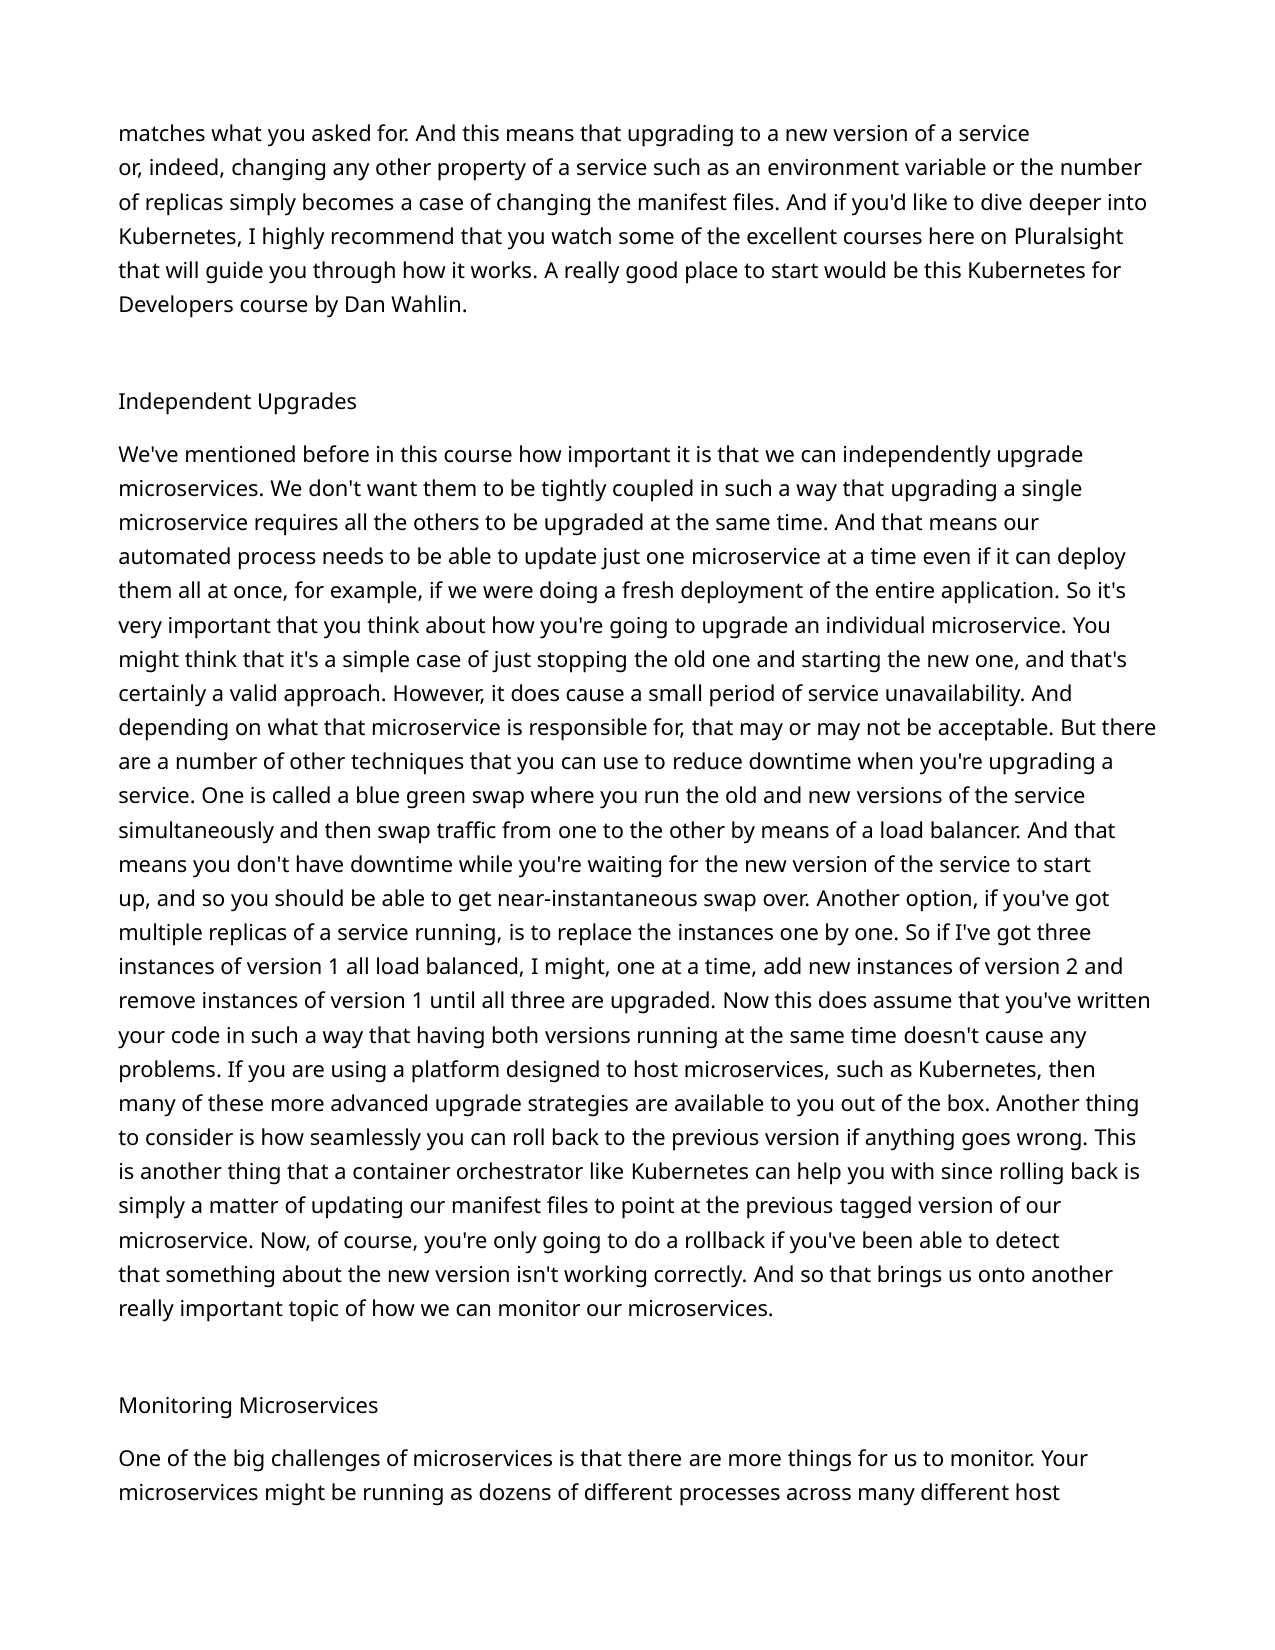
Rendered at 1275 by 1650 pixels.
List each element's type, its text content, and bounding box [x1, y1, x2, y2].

subtitle Independent Upgrades [118, 386, 1157, 415]
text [118, 118, 1157, 319]
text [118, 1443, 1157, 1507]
text We've mentioned before in this course how important it is that we can independently upgrade microservices. We don't want them to be tightly coupled in such a way that upgrading a single microservice requires all the others to be upgraded at the same time. And that means our automated process needs to be able to update just one microservice at a time even if it can deploy them all at once, for example, if we were doing a fresh deployment of the entire application. So it's very important that you think about how you're going to upgrade an individual microservice. You might think that it's a simple case of just stopping the old one and starting the new one, and that's certainly a valid approach. However, it does cause a small period of service unavailability. And depending on what that microservice is responsible for, that may or may not be acceptable. But there are a number of other techniques that you can use to reduce downtime when you're upgrading a service. One is called a blue green swap where you run the old and new versions of the service simultaneously and then swap traffic from one to the other by means of a load balancer. And that means you don't have downtime while you're waiting for the new version of the service to start up, and so you should be able to get near-instantaneous swap over. Another option, if you've got multiple replicas of a service running, is to replace the instances one by one. So if I've got three instances of version 1 all load balanced, I might, one at a time, add new instances of version 2 and remove instances of version 1 until all three are upgraded. Now this does assume that you've written your code in such a way that having both versions running at the same time doesn't cause any problems. If you are using a platform designed to host microservices, such as Kubernetes, then many of these more advanced upgrade strategies are available to you out of the box. Another thing to consider is how seamlessly you can roll back to the previous version if anything goes wrong. This is another thing that a container orchestrator like Kubernetes can help you with since rolling back is simply a matter of updating our manifest files to point at the previous tagged version of our microservice. Now, of course, you're only going to do a rollback if you've been able to detect that something about the new version isn't working correctly. And so that brings us onto another really important topic of how we can monitor our microservices. [118, 439, 1157, 1323]
subtitle Monitoring Microservices [118, 1390, 1157, 1419]
